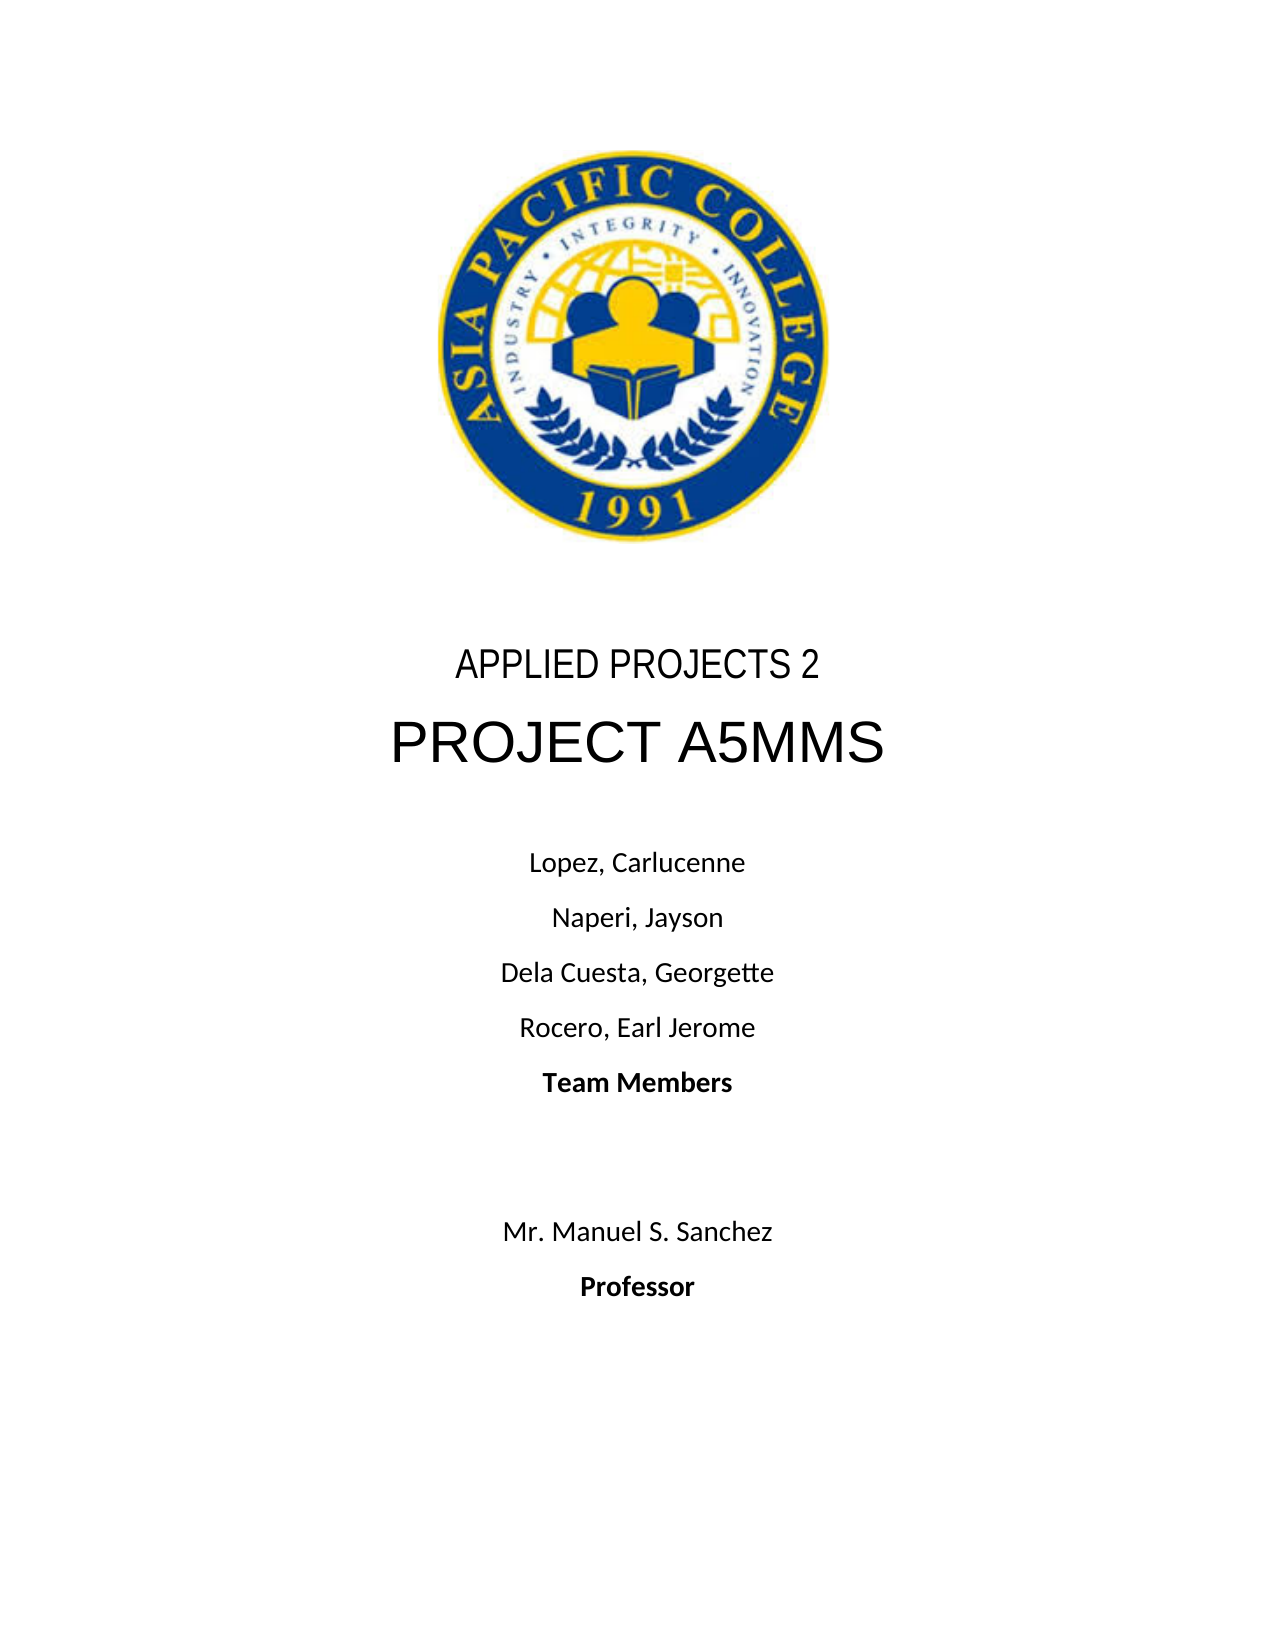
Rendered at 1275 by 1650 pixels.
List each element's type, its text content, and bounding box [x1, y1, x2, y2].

picture [437, 150, 830, 544]
text Naperi, Jayson [150, 899, 1125, 934]
text Professor [150, 1268, 1125, 1304]
text Rocero, Earl Jerome [150, 1009, 1125, 1045]
text Lopez, Carlucenne [150, 844, 1125, 879]
text APPLIED PROJECTS 2 [150, 640, 1125, 687]
text Team Members [150, 1064, 1125, 1100]
text PROJECT A5MMS [150, 708, 1125, 775]
text Mr. Manuel S. Sanchez [150, 1213, 1125, 1249]
text Dela Cuesta, Georgette [150, 954, 1125, 990]
